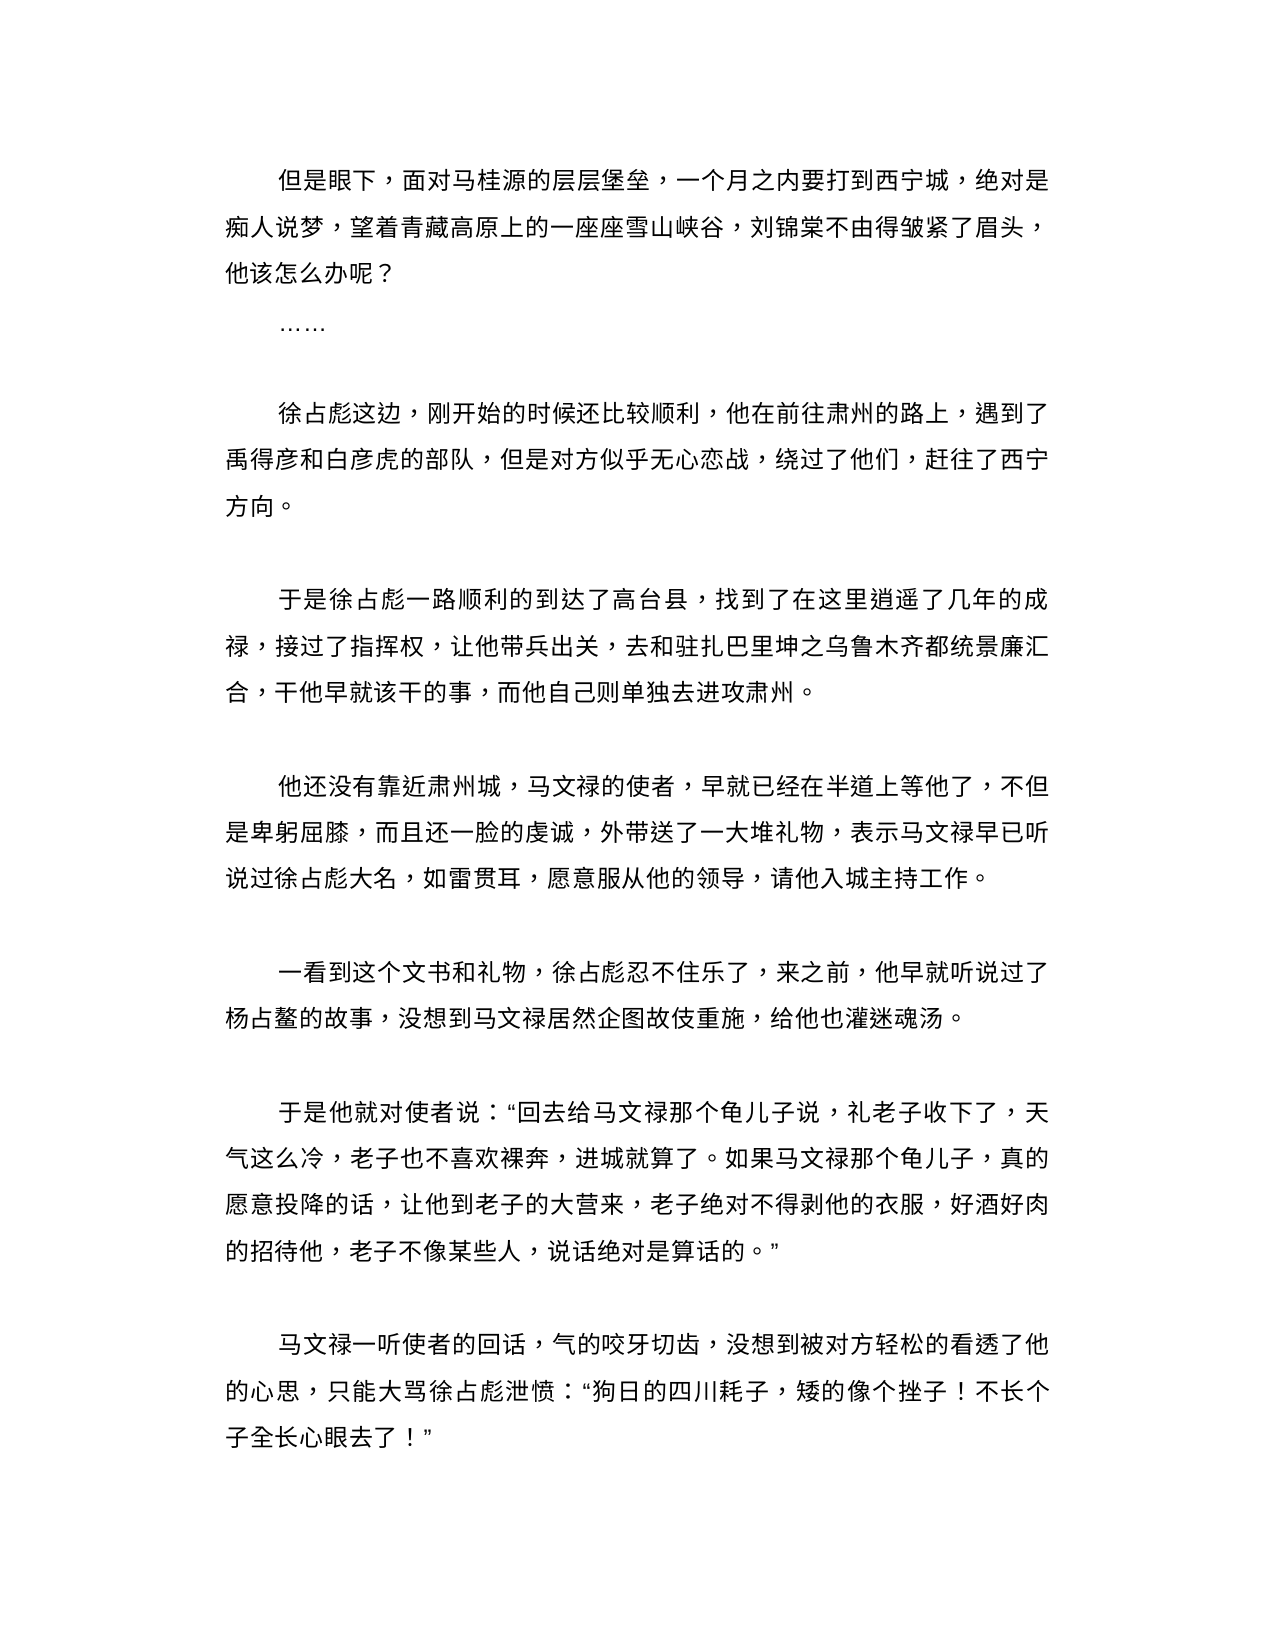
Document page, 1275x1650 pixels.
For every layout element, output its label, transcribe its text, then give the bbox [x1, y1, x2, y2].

text 于是他就对使者说：“回去给马文禄那个龟儿子说，礼老子收下了，天气这么冷，老子也不喜欢裸奔，进城就算了。如果马文禄那个龟儿子，真的愿意投降的话，让他到老子的大营来，老子绝对不得剥他的衣服，好酒好肉的招待他，老子不像某些人，说话绝对是算话的。” [225, 1081, 1050, 1267]
text 一看到这个文书和礼物，徐占彪忍不住乐了，来之前，他早就听说过了杨占鳌的故事，没想到马文禄居然企图故伎重施，给他也灌迷魂汤。 [225, 942, 1050, 1034]
text 但是眼下，面对马桂源的层层堡垒，一个月之内要打到西宁城，绝对是痴人说梦，望着青藏高原上的一座座雪山峡谷，刘锦棠不由得皱紧了眉头，他该怎么办呢？ [225, 150, 1050, 289]
text …… [225, 289, 1050, 336]
text 徐占彪这边，刚开始的时候还比较顺利，他在前往肃州的路上，遇到了禹得彦和白彦虎的部队，但是对方似乎无心恋战，绕过了他们，赶往了西宁方向。 [225, 383, 1050, 522]
text 马文禄一听使者的回话，气的咬牙切齿，没想到被对方轻松的看透了他的心思，只能大骂徐占彪泄愤：“狗日的四川耗子，矮的像个挫子！不长个子全长心眼去了！” [225, 1314, 1050, 1453]
text 于是徐占彪一路顺利的到达了高台县，找到了在这里逍遥了几年的成禄，接过了指挥权，让他带兵出关，去和驻扎巴里坤之乌鲁木齐都统景廉汇合，干他早就该干的事，而他自己则单独去进攻肃州。 [225, 569, 1050, 708]
text 他还没有靠近肃州城，马文禄的使者，早就已经在半道上等他了，不但是卑躬屈膝，而且还一脸的虔诚，外带送了一大堆礼物，表示马文禄早已听说过徐占彪大名，如雷贯耳，愿意服从他的领导，请他入城主持工作。 [225, 755, 1050, 895]
